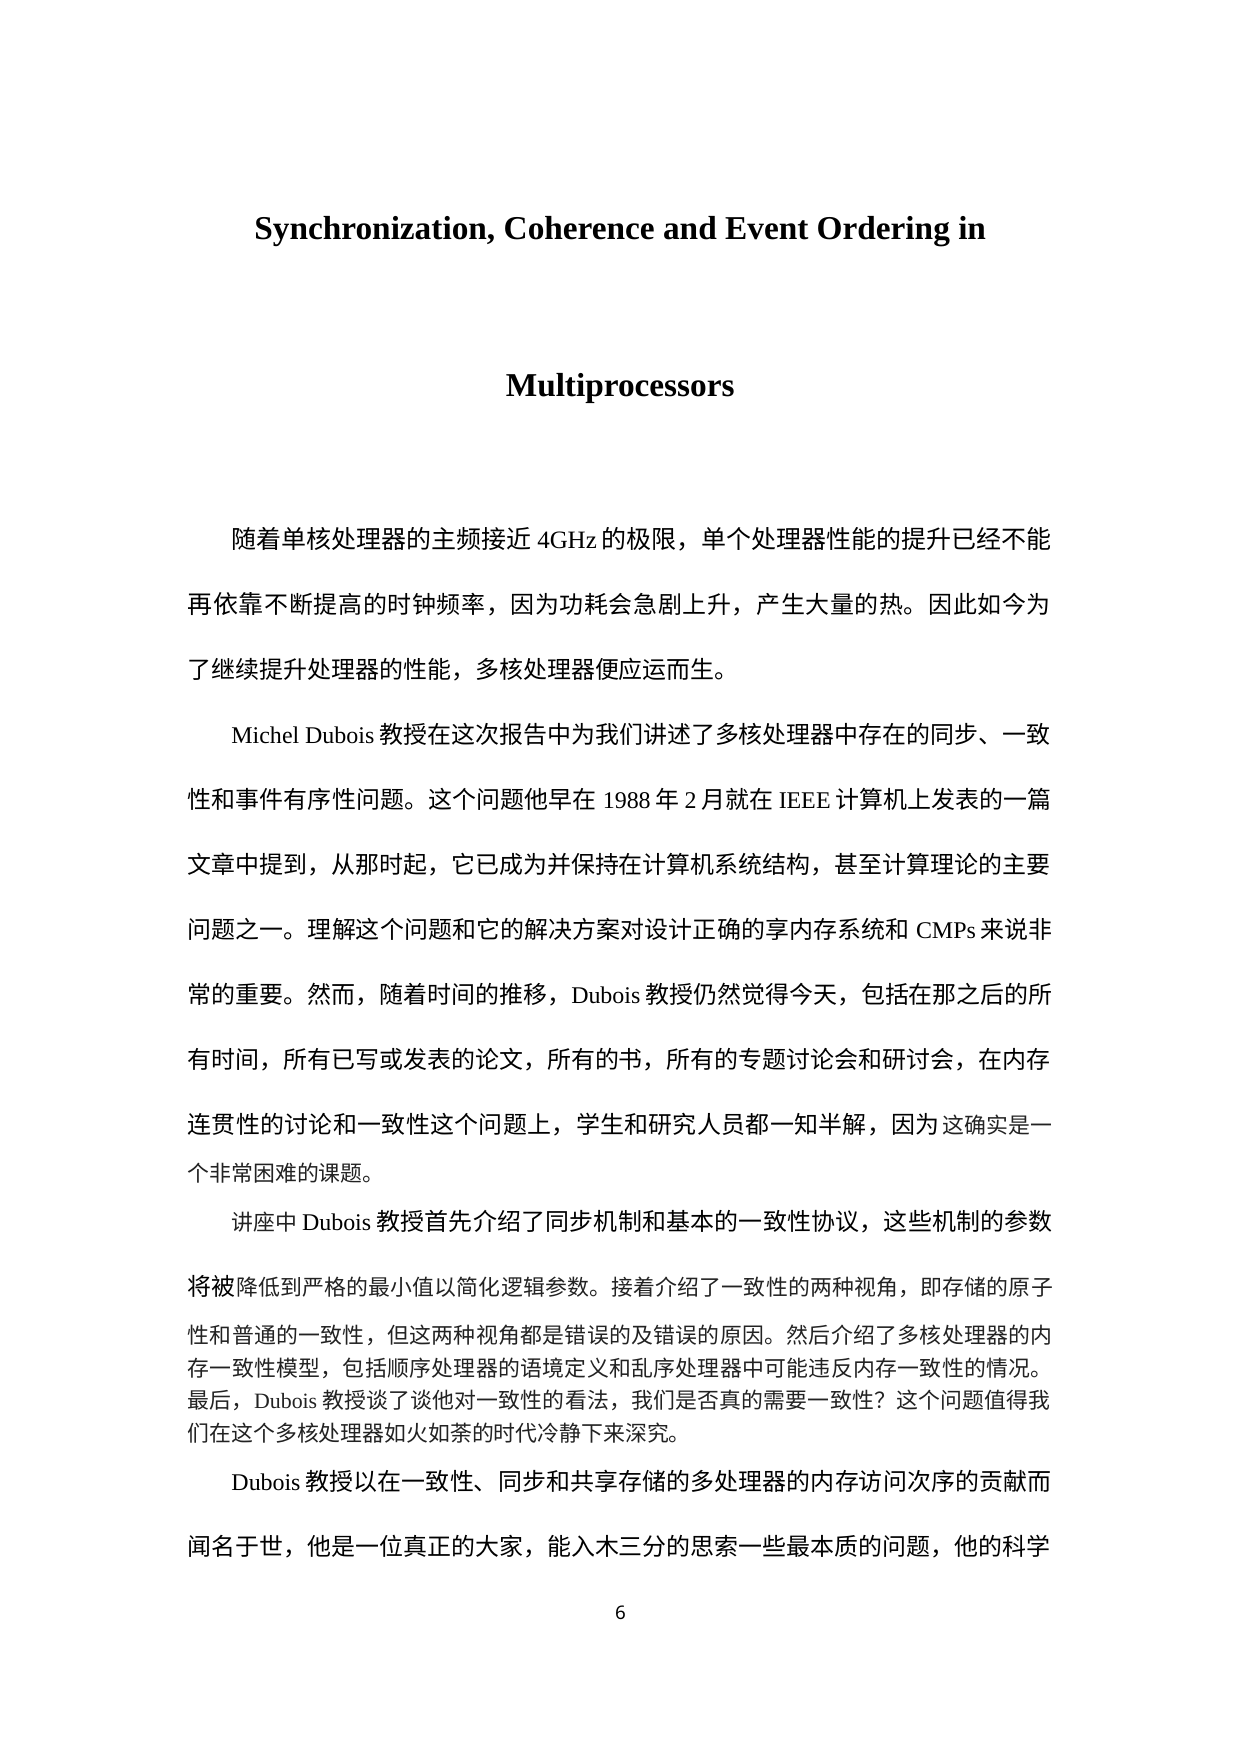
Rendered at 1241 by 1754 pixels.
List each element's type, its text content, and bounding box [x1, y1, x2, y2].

text 讲座中Dubois教授首先介绍了同步机制和基本的一致性协议，这些机制的参数将被降低到严格的最小值以简化逻辑参数。接着介绍了一致性的两种视角，即存储的原子性和普通的一致性，但这两种视角都是错误的及错误的原因。然后介绍了多核处理器的内存一致性模型，包括顺序处理器的语境定义和乱序处理器中可能违反内存一致性的情况。最后，Dubois教授谈了谈他对一致性的看法，我们是否真的需要一致性？这个问题值得我们在这个多核处理器如火如荼的时代冷静下来深究。 [187, 1188, 1053, 1448]
subtitle Synchronization, Coherence and Event Ordering in Multiprocessors [187, 195, 1053, 417]
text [187, 1448, 1053, 1578]
text 随着单核处理器的主频接近4GHz的极限，单个处理器性能的提升已经不能再依靠不断提高的时钟频率，因为功耗会急剧上升，产生大量的热。因此如今为了继续提升处理器的性能，多核处理器便应运而生。 [187, 505, 1053, 700]
text Michel Dubois教授在这次报告中为我们讲述了多核处理器中存在的同步、一致性和事件有序性问题。这个问题他早在1988年2月就在IEEE计算机上发表的一篇文章中提到，从那时起，它已成为并保持在计算机系统结构，甚至计算理论的主要问题之一。理解这个问题和它的解决方案对设计正确的享内存系统和CMPs来说非常的重要。然而，随着时间的推移，Dubois教授仍然觉得今天，包括在那之后的所有时间，所有已写或发表的论文，所有的书，所有的专题讨论会和研讨会，在内存连贯性的讨论和一致性这个问题上，学生和研究人员都一知半解，因为这确实是一个非常困难的课题。 [187, 700, 1053, 1188]
